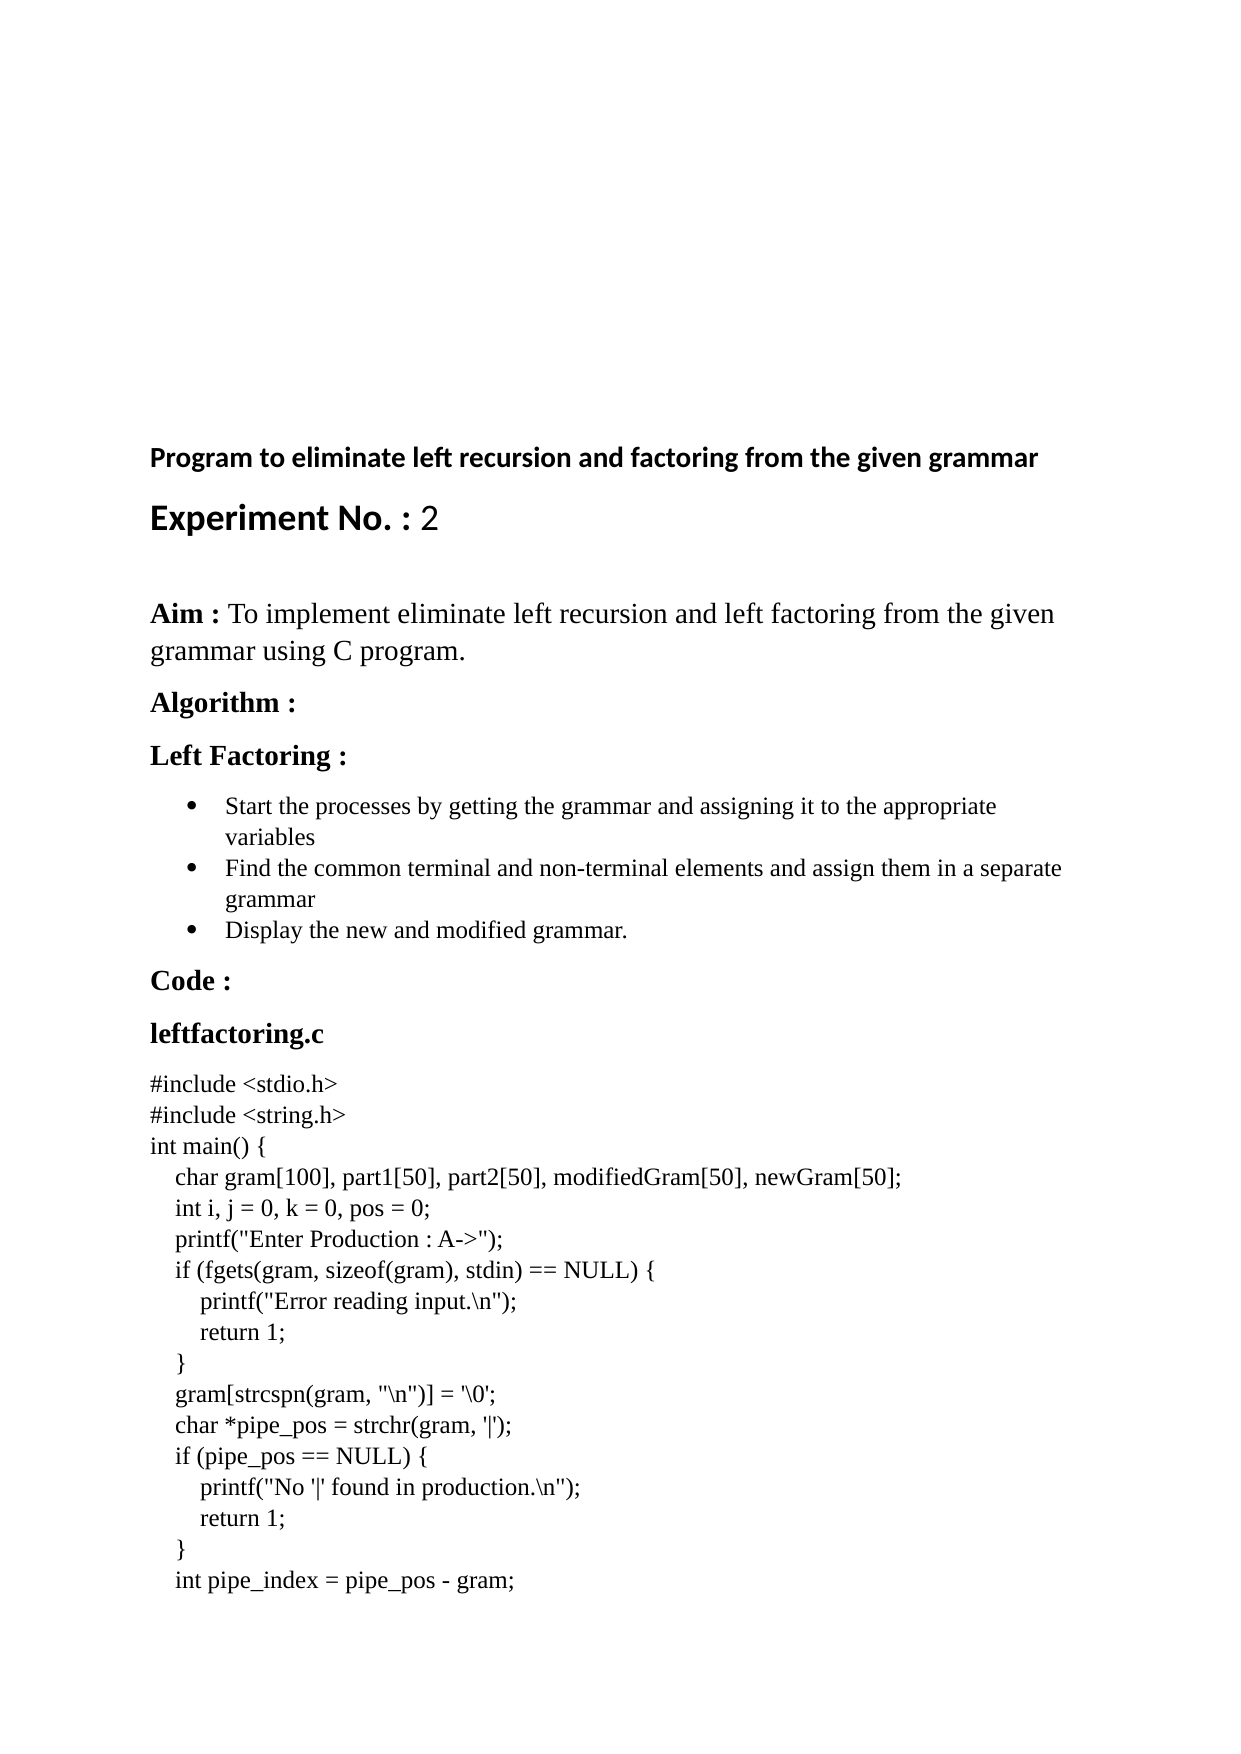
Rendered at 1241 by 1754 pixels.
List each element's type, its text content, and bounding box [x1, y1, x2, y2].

text if (pipe_pos == NULL) { [150, 1441, 1090, 1470]
text } [150, 1534, 1090, 1563]
text #include <string.h> [150, 1100, 1090, 1128]
text printf("Error reading input.\n"); [150, 1286, 1090, 1315]
text printf("No '|' found in production.\n"); [150, 1472, 1090, 1501]
text Code : [150, 963, 1090, 997]
text } [150, 1348, 1090, 1377]
text #include <stdio.h> [150, 1069, 1090, 1097]
text int pipe_index = pipe_pos - gram; [150, 1565, 1090, 1594]
text Experiment No. : 2 [150, 494, 1090, 540]
text return 1; [150, 1503, 1090, 1532]
text Aim : To implement eliminate left recursion and left factoring from the given grammar using C program. [150, 597, 1090, 666]
text Algorithm : [150, 686, 1090, 719]
list Display the new and modified grammar. [187, 915, 1090, 944]
text printf("Enter Production : A->"); [150, 1224, 1090, 1253]
text Left Factoring : [150, 738, 1090, 772]
text int main() { [150, 1131, 1090, 1159]
text int i, j = 0, k = 0, pos = 0; [150, 1193, 1090, 1222]
text if (fgets(gram, sizeof(gram), stdin) == NULL) { [150, 1255, 1090, 1284]
text Program to eliminate left recursion and factoring from the given grammar [150, 439, 1090, 475]
text leftfactoring.c [150, 1016, 1090, 1049]
list Start the processes by getting the grammar and assigning it to the appropriate variables [187, 791, 1090, 851]
text char *pipe_pos = strchr(gram, '|'); [150, 1410, 1090, 1439]
text char gram[100], part1[50], part2[50], modifiedGram[50], newGram[50]; [150, 1162, 1090, 1191]
text gram[strcspn(gram, "\n")] = '\0'; [150, 1379, 1090, 1408]
text return 1; [150, 1317, 1090, 1346]
list Find the common terminal and non-terminal elements and assign them in a separate grammar [187, 853, 1090, 913]
